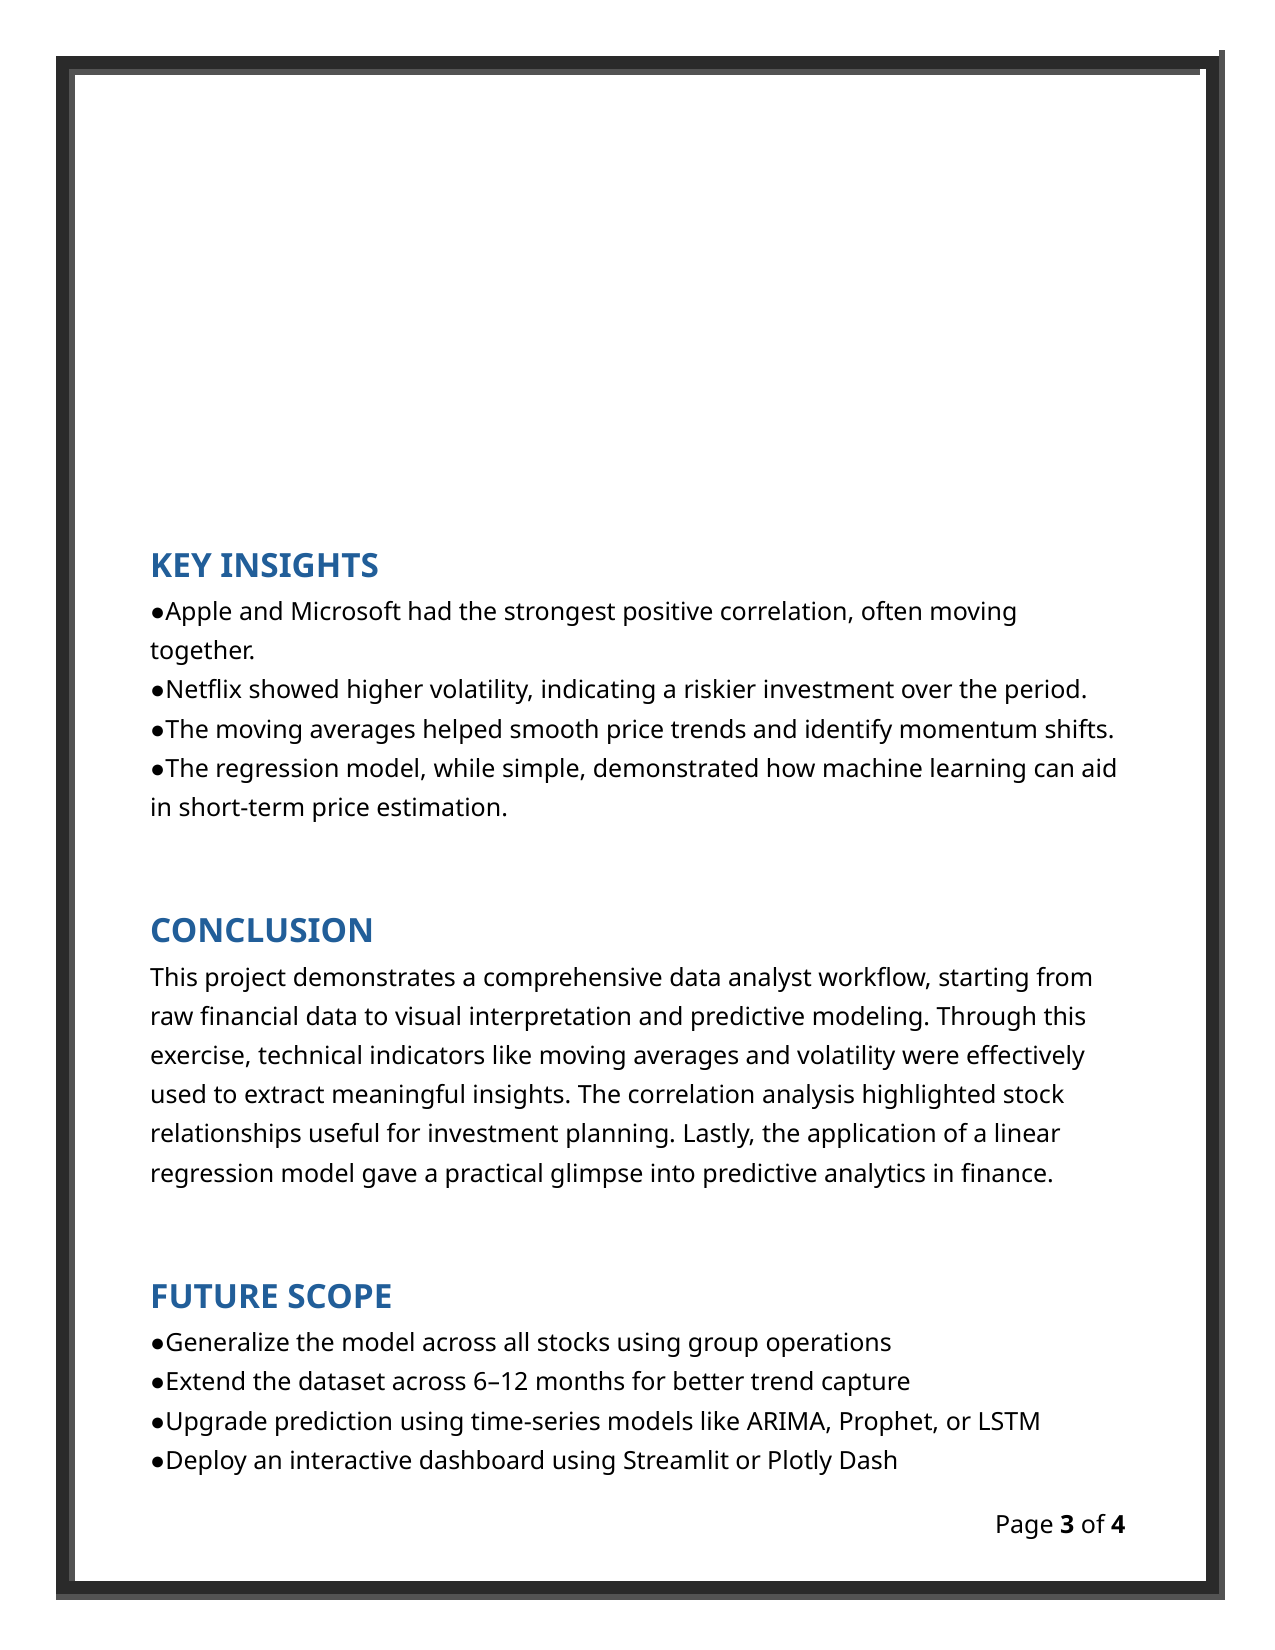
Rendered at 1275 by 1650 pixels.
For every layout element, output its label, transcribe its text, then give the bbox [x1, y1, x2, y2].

text ●Deploy an interactive dashboard using Streamlit or Plotly Dash [150, 1442, 1125, 1476]
text CONCLUSION [150, 907, 1125, 953]
text ●Apple and Microsoft had the strongest positive correlation, often moving together. [150, 594, 1125, 667]
text ●Netflix showed higher volatility, indicating a riskier investment over the period. [150, 672, 1125, 706]
text ●Extend the dataset across 6–12 months for better trend capture [150, 1364, 1125, 1398]
text ●The regression model, while simple, demonstrated how machine learning can aid in short-term price estimation. [150, 751, 1125, 824]
text ●The moving averages helped smooth price trends and identify momentum shifts. [150, 711, 1125, 745]
text KEY INSIGHTS [150, 542, 1125, 587]
text ●Upgrade prediction using time-series models like ARIMA, Prophet, or LSTM [150, 1403, 1125, 1437]
text FUTURE SCOPE [150, 1273, 1125, 1318]
text This project demonstrates a comprehensive data analyst workflow, starting from raw financial data to visual interpretation and predictive modeling. Through this exercise, technical indicators like moving averages and volatility were effectively used to extract meaningful insights. The correlation analysis highlighted stock relationships useful for investment planning. Lastly, the application of a linear regression model gave a practical glimpse into predictive analytics in finance. [150, 959, 1125, 1189]
text ●Generalize the model across all stocks using group operations [150, 1325, 1125, 1359]
